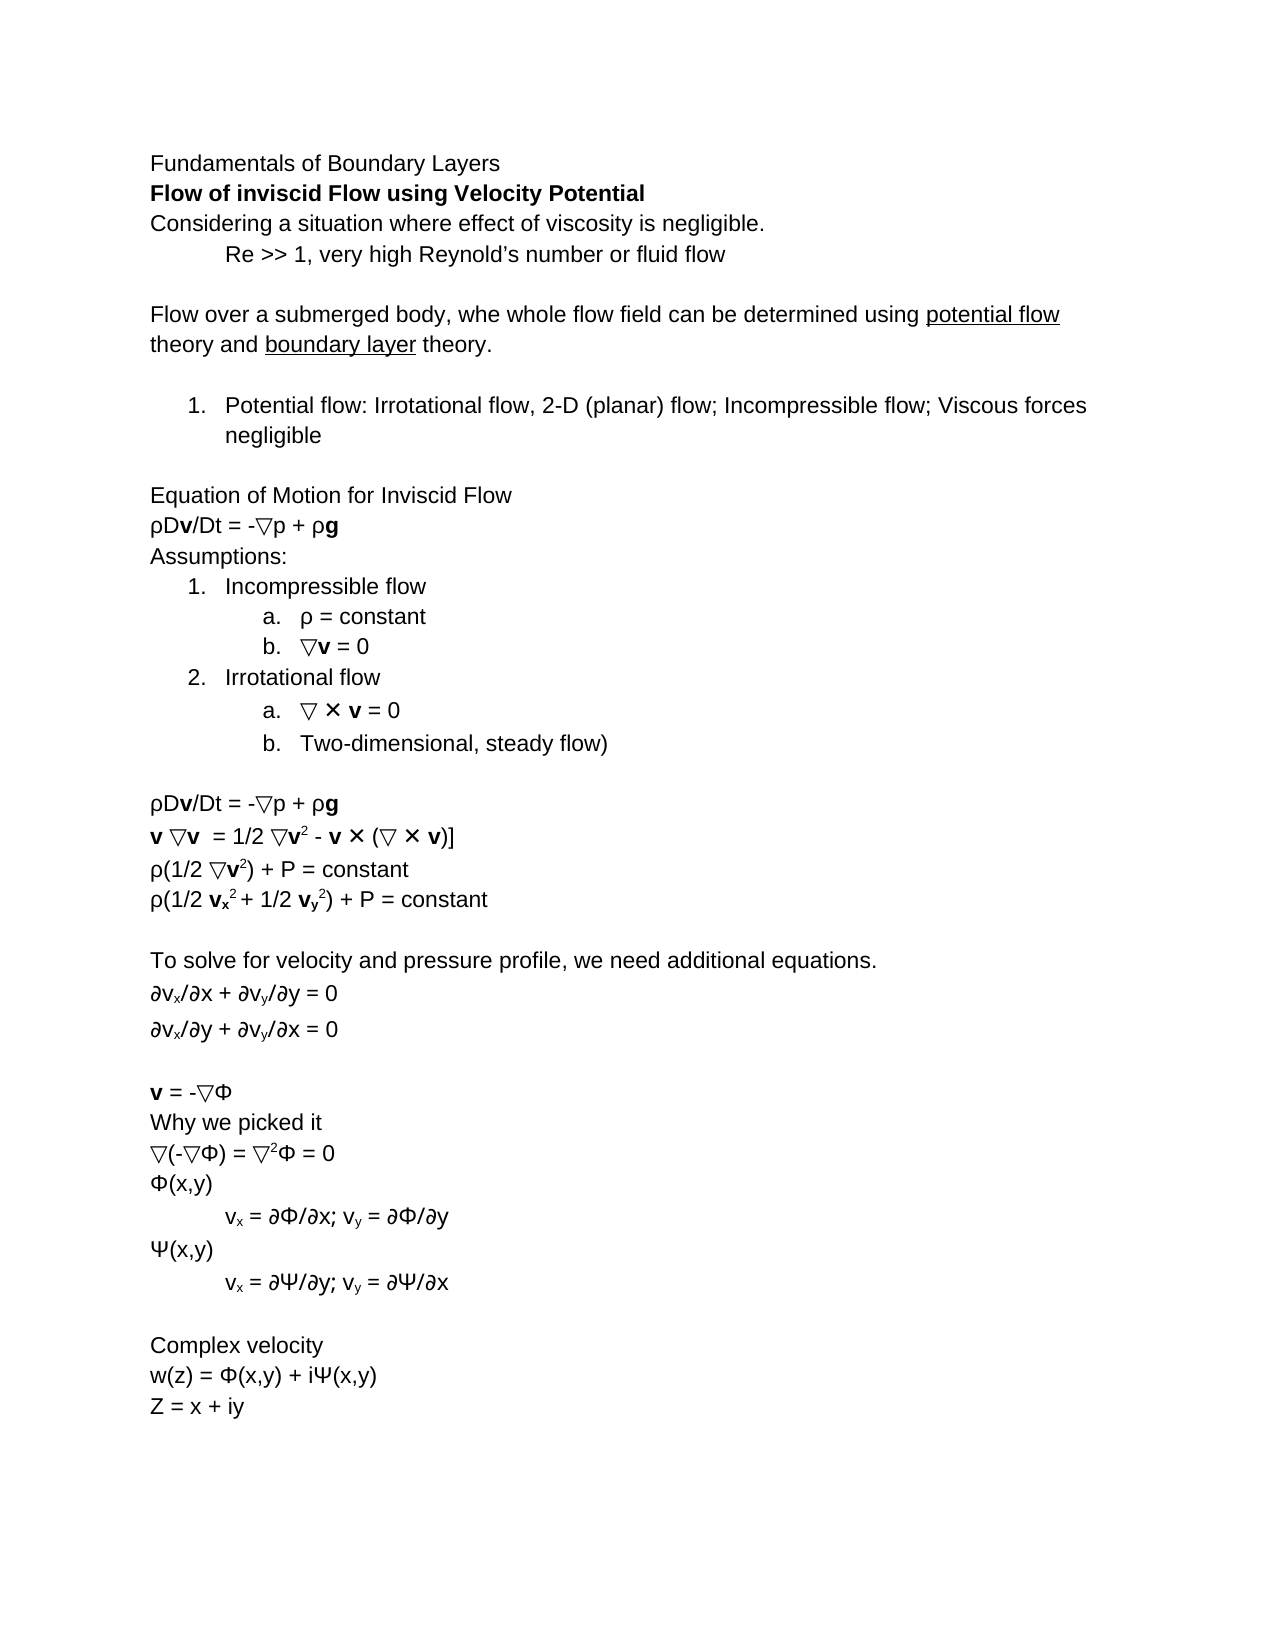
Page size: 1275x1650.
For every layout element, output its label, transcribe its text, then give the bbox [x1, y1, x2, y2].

text Flow of inviscid Flow using Velocity Potential [150, 180, 1125, 207]
text w(z) = Φ(x,y) + iΨ(x,y) [150, 1362, 1125, 1389]
text vx = ∂Ψ/∂y; vy = ∂Ψ/∂x [150, 1266, 1125, 1297]
text ∂vx/∂x + ∂vy/∂y = 0 [150, 977, 1125, 1008]
list Irrotational flow [187, 663, 1125, 690]
text ∂vx/∂y + ∂vy/∂x = 0 [150, 1013, 1125, 1044]
list ▽ ✕ v = 0 [262, 694, 1125, 725]
text ρDv/Dt = -▽p + ρg [150, 790, 1125, 816]
text Re >> 1, very high Reynold’s number or fluid flow [150, 241, 1125, 267]
text ρ(1/2 ▽v2) + P = constant [150, 856, 1125, 883]
text ρ(1/2 vx2 + 1/2 vy2) + P = constant [150, 886, 1125, 913]
text v = -▽Φ [150, 1079, 1125, 1106]
list Potential flow: Irrotational flow, 2-D (planar) flow; Incompressible flow; Viscous forces negligible [187, 392, 1125, 448]
list Two-dimensional, steady flow) [262, 730, 1125, 756]
text Fundamentals of Boundary Layers [150, 150, 1125, 176]
text Why we picked it [150, 1109, 1125, 1136]
list ▽v = 0 [262, 633, 1125, 660]
text ρDv/Dt = -▽p + ρg [150, 512, 1125, 539]
list ρ = constant [262, 603, 1125, 629]
text vx = ∂Φ/∂x; vy = ∂Φ/∂y [150, 1200, 1125, 1231]
text Assumptions: [150, 543, 1125, 569]
text Ψ(x,y) [150, 1236, 1125, 1262]
text ▽(-▽Φ) = ▽2Φ = 0 [150, 1139, 1125, 1166]
text To solve for velocity and pressure profile, we need additional equations. [150, 947, 1125, 973]
text Considering a situation where effect of viscosity is negligible. [150, 210, 1125, 237]
text Complex velocity [150, 1332, 1125, 1359]
text Φ(x,y) [150, 1170, 1125, 1196]
text Flow over a submerged body, whe whole flow field can be determined using potential flow theory and boundary layer theory. [150, 301, 1125, 358]
text Z = x + iy [150, 1393, 1125, 1419]
text v ▽v = 1/2 ▽v2 - v ✕ (▽ ✕ v)] [150, 820, 1125, 852]
text Equation of Motion for Inviscid Flow [150, 482, 1125, 509]
list Incompressible flow [187, 573, 1125, 599]
